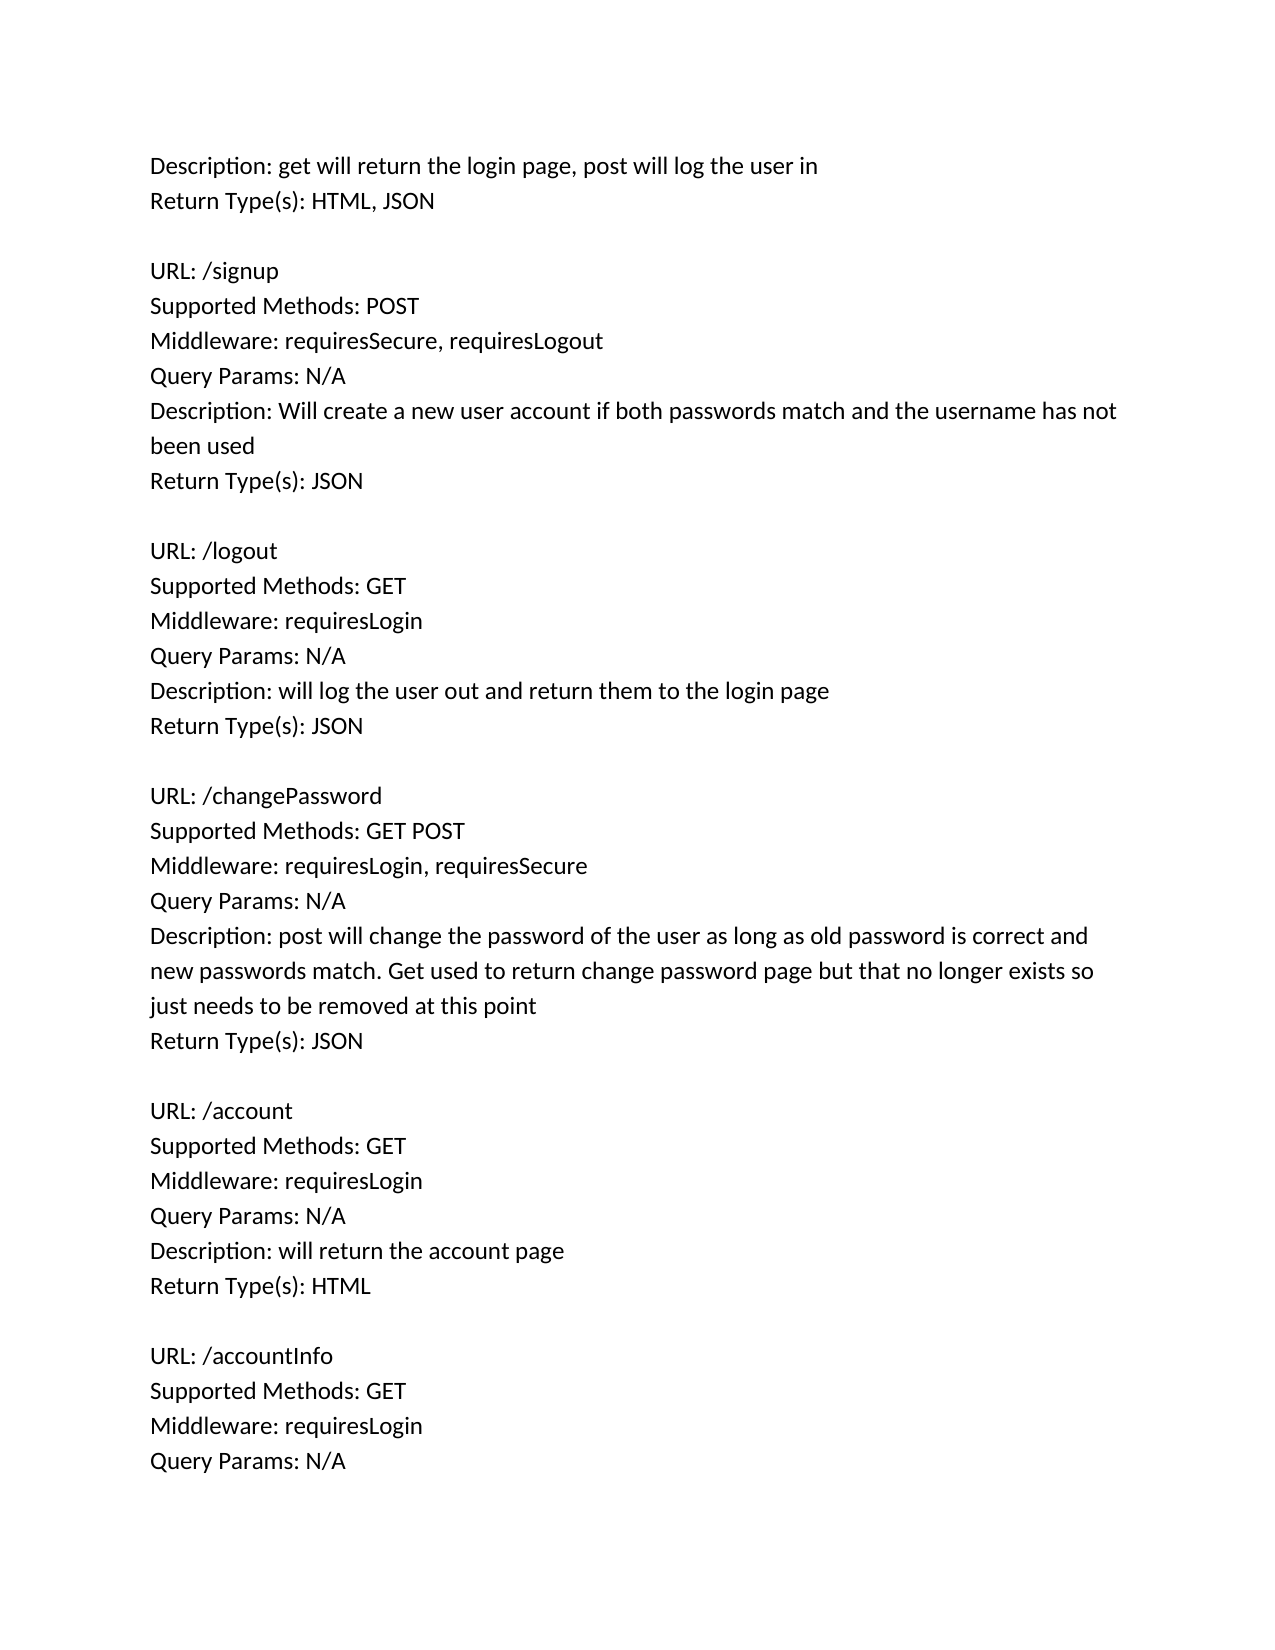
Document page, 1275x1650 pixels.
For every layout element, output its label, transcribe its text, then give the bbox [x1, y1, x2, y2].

text URL: /logout Supported Methods: GET Middleware: requiresLogin Query Params: N/A Description: will log the user out and return them to the login page Return Type(s): JSON [150, 535, 1125, 741]
text URL: /account Supported Methods: GET Middleware: requiresLogin Query Params: N/A Description: will return the account page Return Type(s): HTML [150, 1095, 1125, 1301]
text URL: /signup Supported Methods: POST Middleware: requiresSecure, requiresLogout Query Params: N/A Description: Will create a new user account if both passwords match and the username has not been used Return Type(s): JSON [150, 255, 1125, 496]
text URL: /changePassword Supported Methods: GET POST Middleware: requiresLogin, requiresSecure Query Params: N/A Description: post will change the password of the user as long as old password is correct and new passwords match. Get used to return change password page but that no longer exists so just needs to be removed at this point Return Type(s): JSON [150, 780, 1125, 1056]
